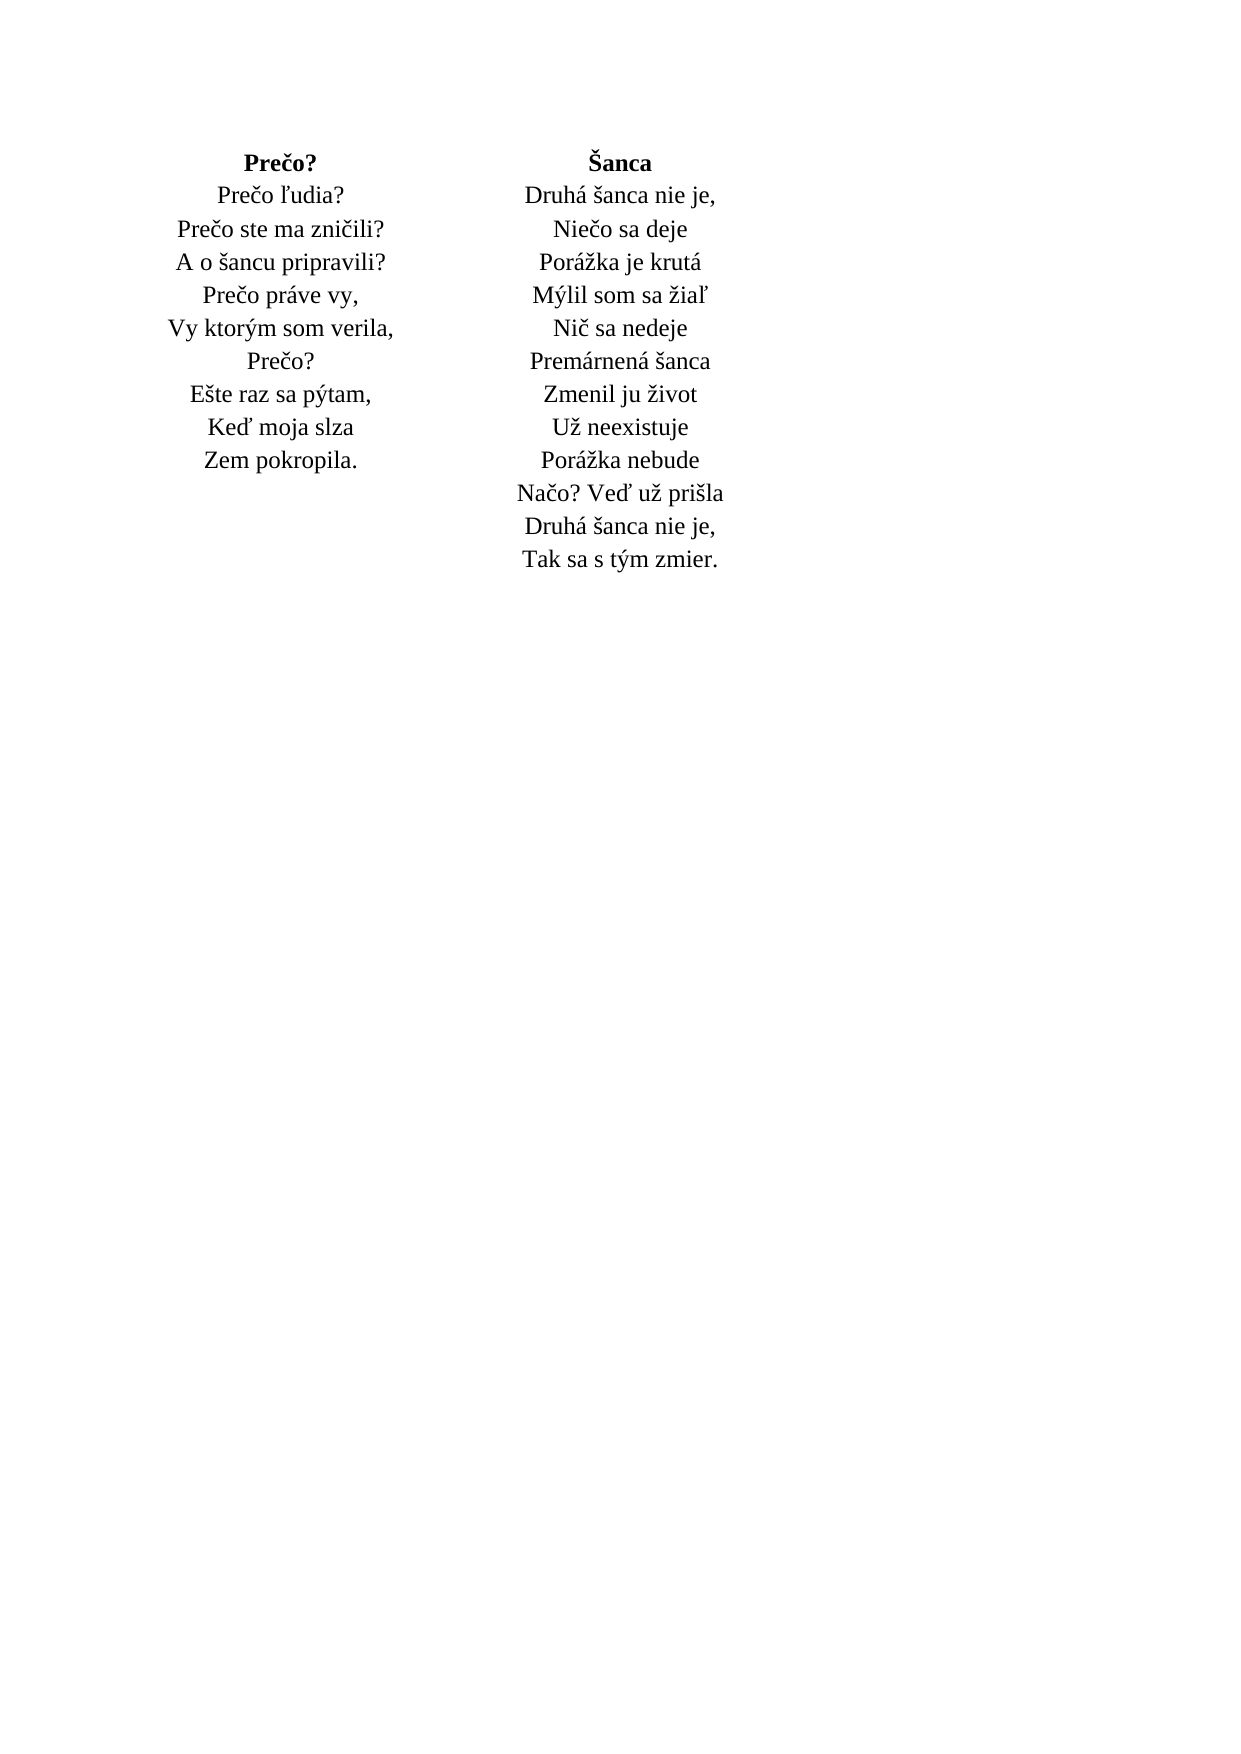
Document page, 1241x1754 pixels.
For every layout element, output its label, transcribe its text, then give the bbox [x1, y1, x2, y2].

text Prečo práve vy, [148, 280, 413, 308]
text Prečo ľudia? [148, 181, 413, 209]
text Porážka nebude [487, 445, 753, 473]
text Mýlil som sa žiaľ [487, 280, 753, 308]
text Načo? Veď už prišla [487, 478, 753, 507]
text Nič sa nedeje [487, 313, 753, 341]
text Šanca [487, 148, 753, 176]
text Druhá šanca nie je, [487, 181, 753, 209]
text Vy ktorým som verila, [148, 313, 413, 341]
text Druhá šanca nie je, [487, 511, 753, 539]
text Prečo ste ma zničili? [148, 214, 413, 242]
text Premárnená šanca [487, 346, 753, 374]
text A o šancu pripravili? [148, 247, 413, 275]
text Tak sa s tým zmier. [487, 544, 753, 573]
text Prečo? [148, 346, 413, 374]
text Porážka je krutá [487, 247, 753, 275]
text Keď moja slza [148, 412, 413, 441]
text Niečo sa deje [487, 214, 753, 242]
text Už neexistuje [487, 412, 753, 441]
text Zem pokropila. [148, 445, 413, 473]
text Prečo? [148, 148, 413, 176]
text Ešte raz sa pýtam, [148, 379, 413, 407]
text Zmenil ju život [487, 379, 753, 407]
